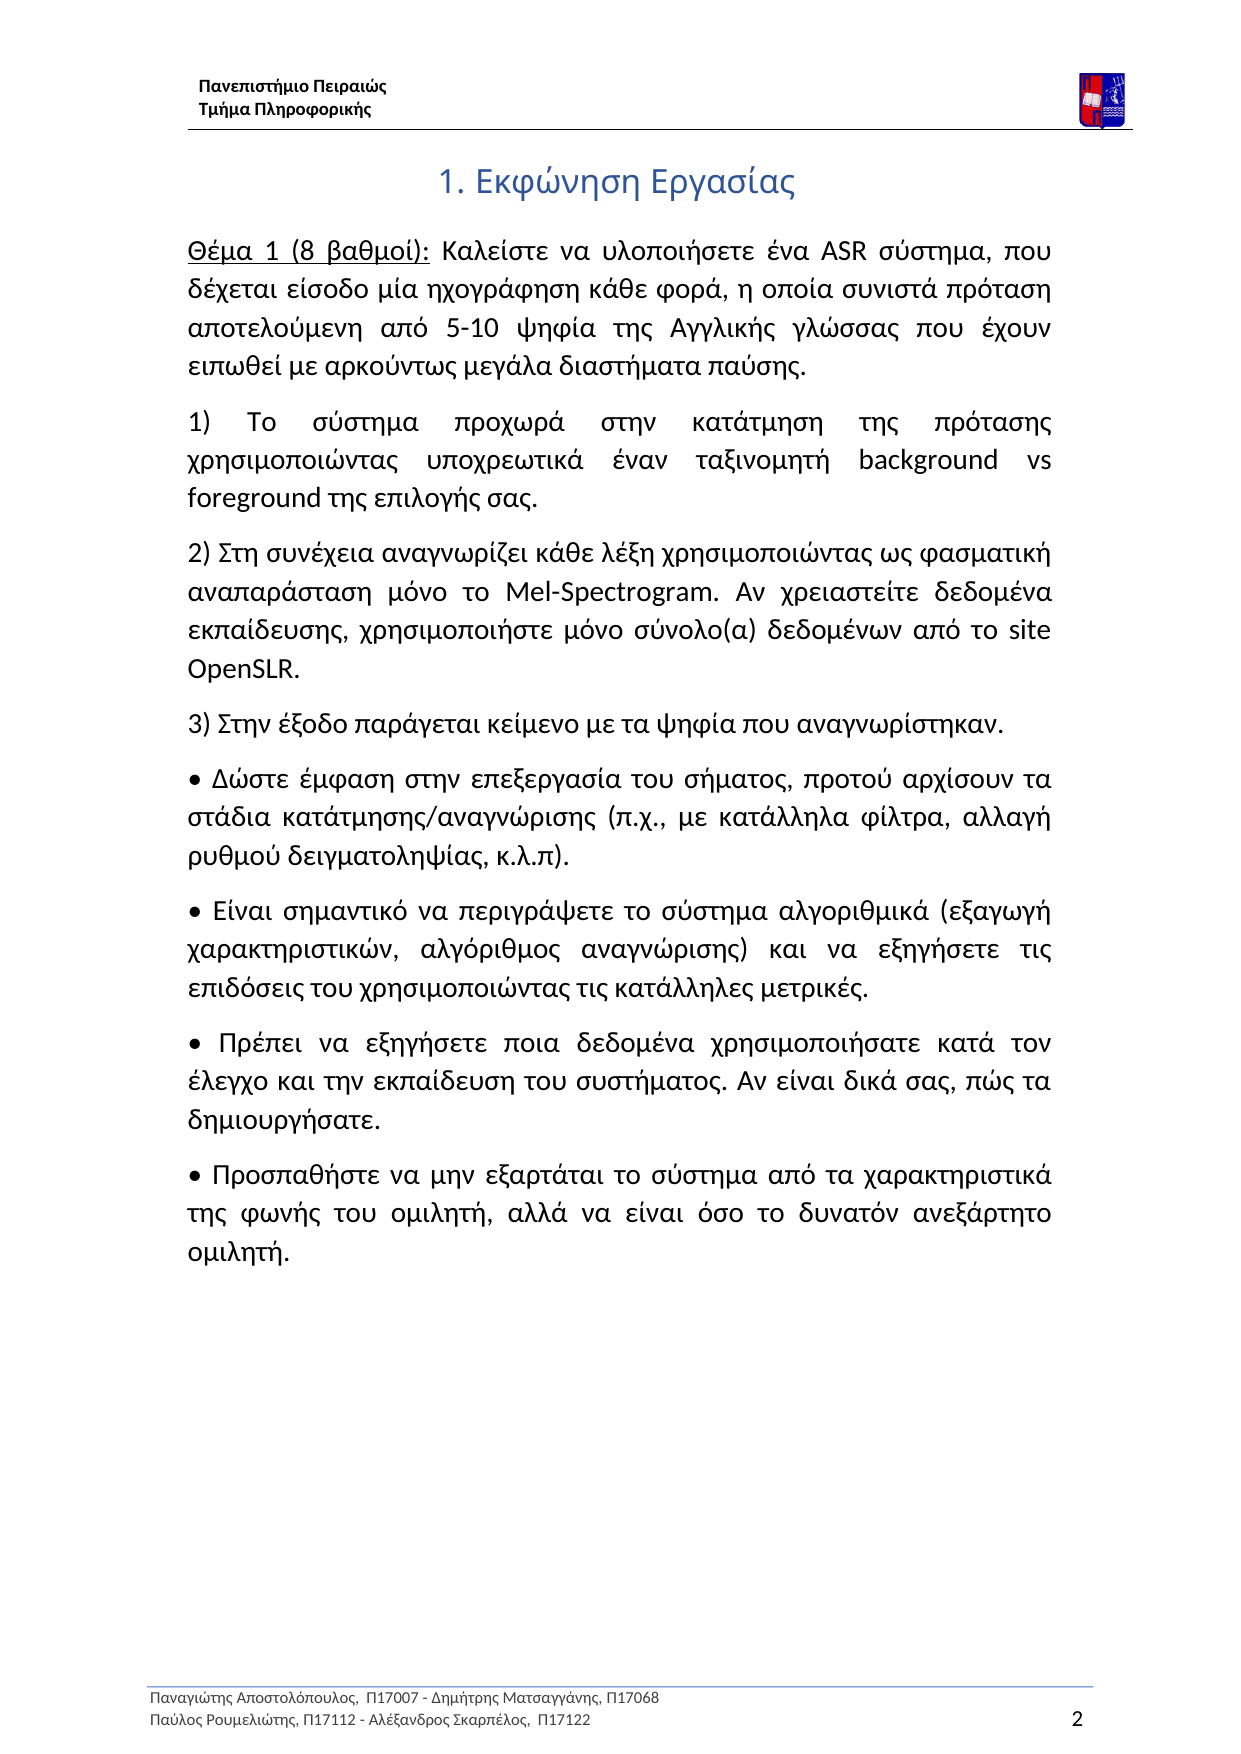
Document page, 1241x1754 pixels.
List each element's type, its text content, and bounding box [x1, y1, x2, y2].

picture [1079, 73, 1125, 129]
text 3) Στην έξοδο παράγεται κείμενο με τα ψηφία που αναγνωρίστηκαν. [187, 705, 1053, 741]
text • Είναι σημαντικό να περιγράψετε το σύστημα αλγοριθμικά (εξαγωγή χαρακτηριστικών, αλγόριθμος αναγνώρισης) και να εξηγήσετε τις επιδόσεις του χρησιμοποιώντας τις κατάλληλες μετρικές. [187, 892, 1053, 1004]
text • Προσπαθήστε να μην εξαρτάται το σύστημα από τα χαρακτηριστικά της φωνής του ομιλητή, αλλά να είναι όσο το δυνατόν ανεξάρτητο ομιλητή. [187, 1156, 1053, 1268]
text • Δώστε έμφαση στην επεξεργασία του σήματος, προτού αρχίσουν τα στάδια κατάτμησης/αναγνώρισης (π.χ., με κατάλληλα φίλτρα, αλλαγή ρυθμού δειγματοληψίας, κ.λ.π). [187, 760, 1053, 873]
subtitle Εκφώνηση Εργασίας [179, 158, 1053, 204]
text • Πρέπει να εξηγήσετε ποια δεδομένα χρησιμοποιήσατε κατά τον έλεγχο και την εκπαίδευση του συστήματος. Αν είναι δικά σας, πώς τα δημιουργήσατε. [187, 1024, 1053, 1137]
text 2) Στη συνέχεια αναγνωρίζει κάθε λέξη χρησιμοποιώντας ως φασματική αναπαράσταση μόνο το Μel-Spectrogram. Αν χρειαστείτε δεδομένα εκπαίδευσης, χρησιμοποιήστε μόνο σύνολο(α) δεδομένων από το site OpenSLR. [187, 534, 1053, 686]
text 1) Το σύστημα προχωρά στην κατάτμηση της πρότασης χρησιμοποιώντας υποχρεωτικά έναν ταξινομητή background vs foreground της επιλογής σας. [187, 403, 1053, 515]
text Θέμα 1 (8 βαθμοί): Καλείστε να υλοποιήσετε ένα ASR σύστημα, που δέχεται είσοδο μία ηχογράφηση κάθε φορά, η οποία συνιστά πρόταση αποτελούμενη από 5-10 ψηφία της Αγγλικής γλώσσας που έχουν ειπωθεί με αρκούντως μεγάλα διαστήματα παύσης. [187, 232, 1053, 383]
